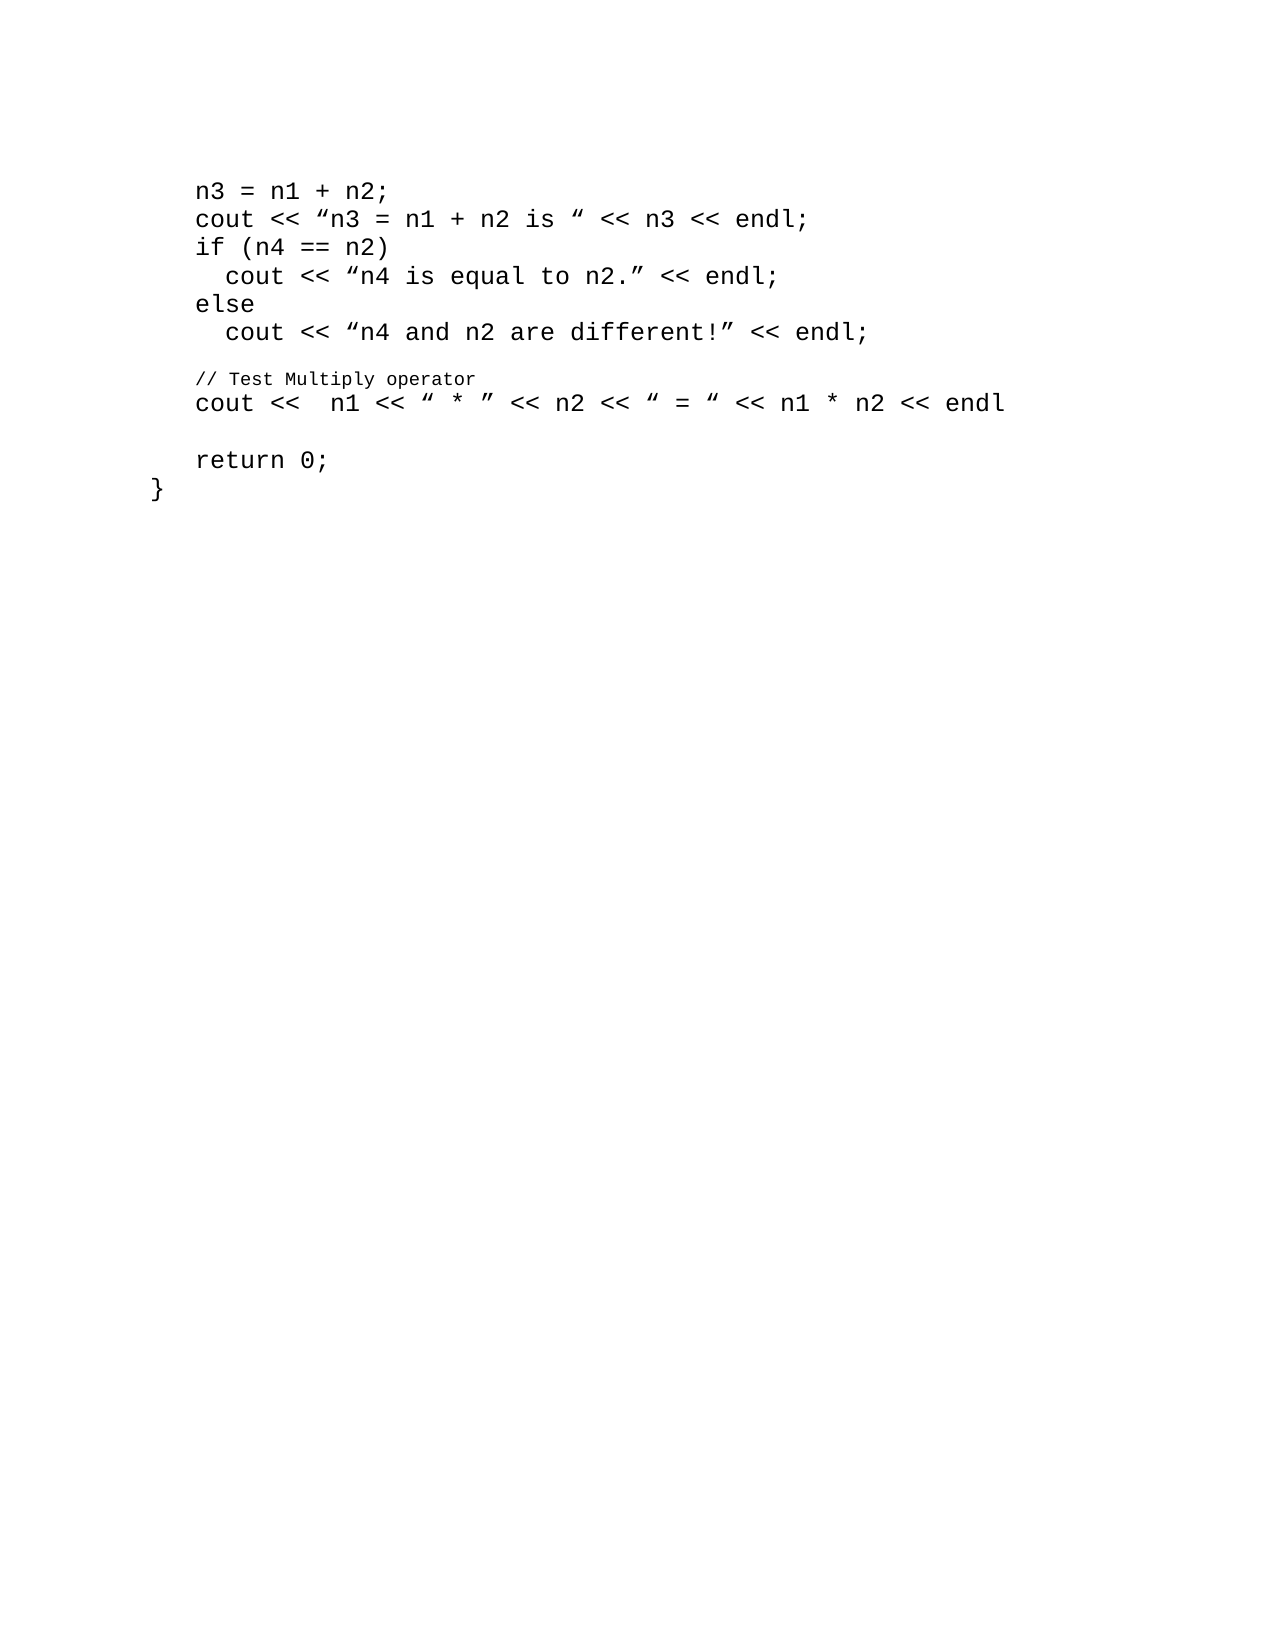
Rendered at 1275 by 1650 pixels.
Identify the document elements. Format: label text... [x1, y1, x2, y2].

text } [150, 476, 1125, 504]
text // Test Multiply operator [150, 369, 1125, 391]
text cout << “n3 = n1 + n2 is “ << n3 << endl; [150, 207, 1125, 235]
text n3 = n1 + n2; [150, 178, 1125, 207]
text else [150, 292, 1125, 320]
text cout << “n4 and n2 are different!” << endl; [150, 320, 1125, 348]
text return 0; [150, 447, 1125, 476]
text cout << “n4 is equal to n2.” << endl; [150, 263, 1125, 292]
text if (n4 == n2) [150, 235, 1125, 263]
text cout << n1 << “ * ” << n2 << “ = “ << n1 * n2 << endl [150, 391, 1125, 419]
